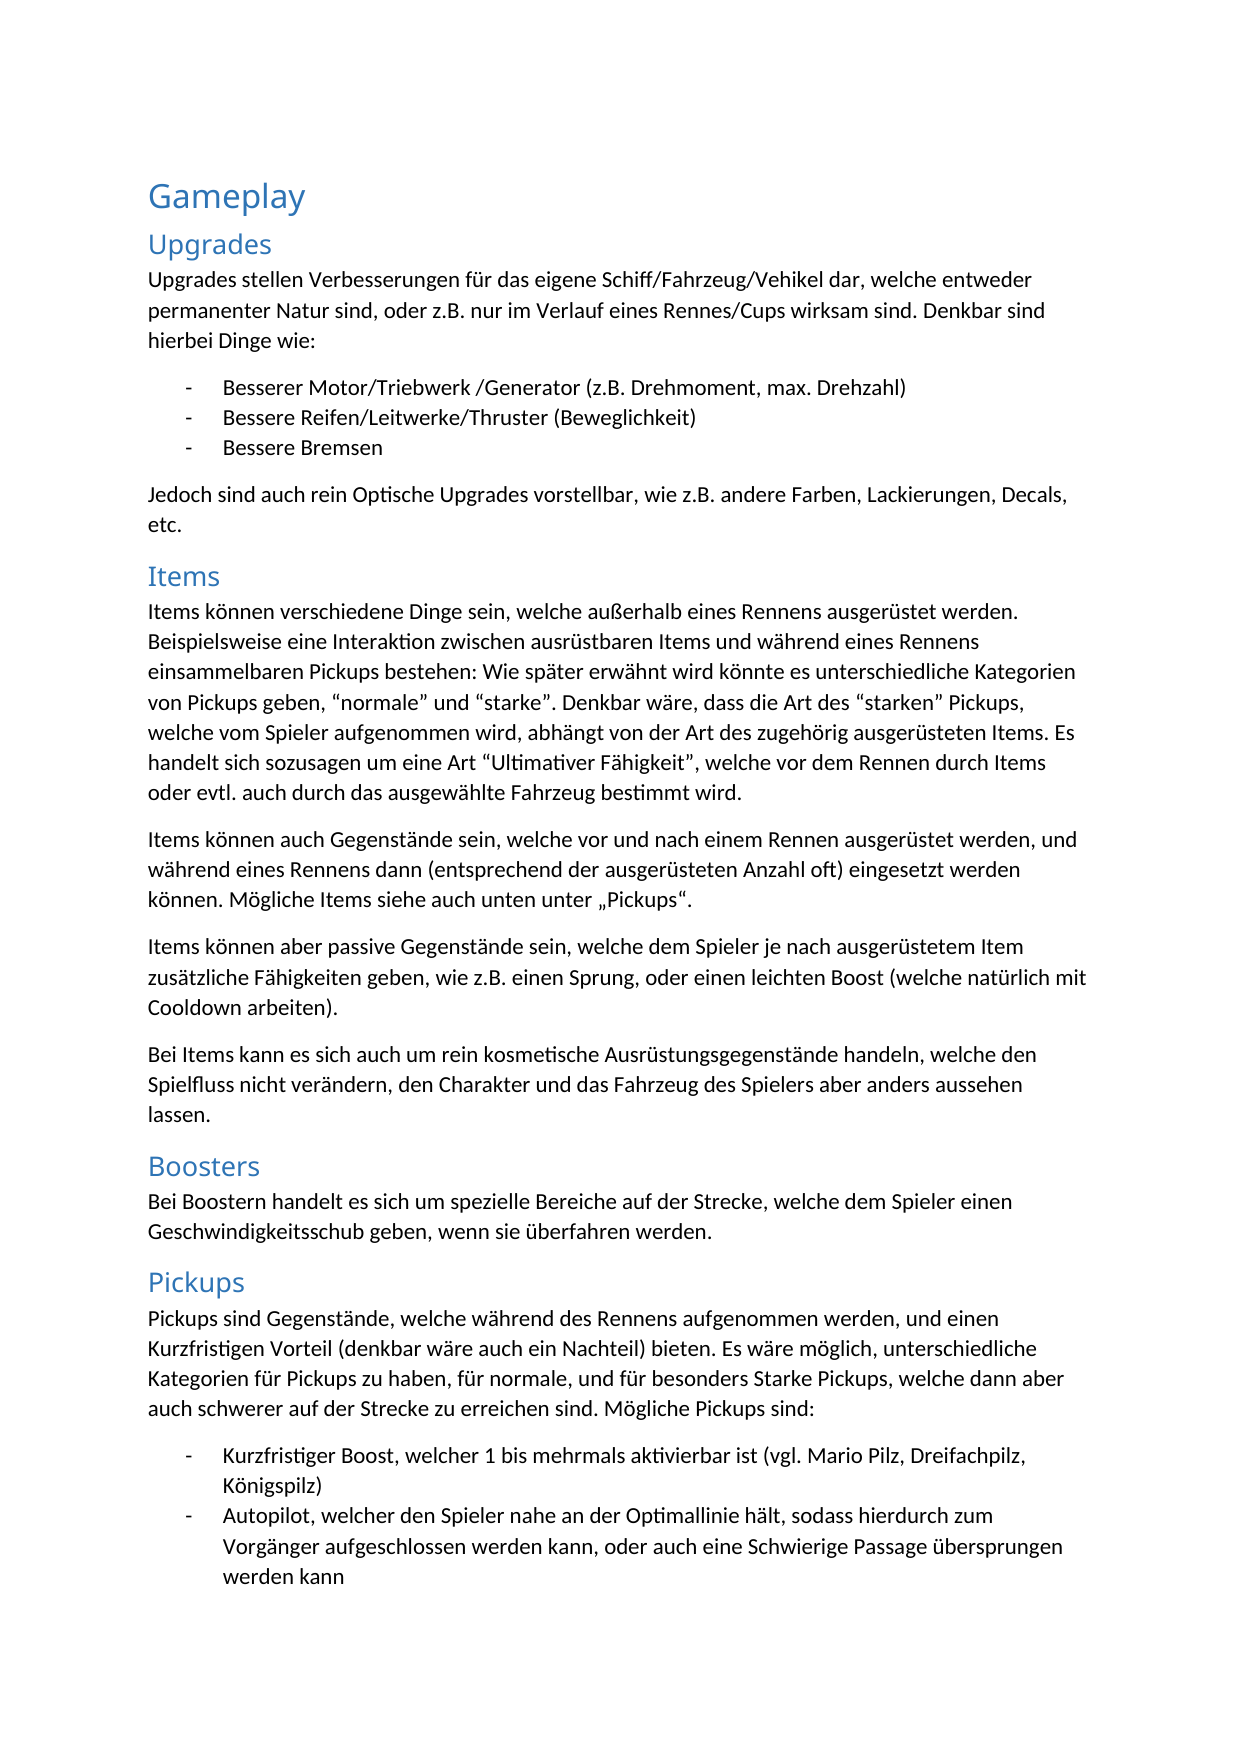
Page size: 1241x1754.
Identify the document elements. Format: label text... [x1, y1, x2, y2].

list Besserer Motor/Triebwerk /Generator (z.B. Drehmoment, max. Drehzahl) [185, 373, 1093, 401]
text Upgrades stellen Verbesserungen für das eigene Schiff/Fahrzeug/Vehikel dar, welche entweder permanenter Natur sind, oder z.B. nur im Verlauf eines Rennes/Cups wirksam sind. Denkbar sind hierbei Dinge wie: [148, 266, 1093, 354]
text Items können aber passive Gegenstände sein, welche dem Spieler je nach ausgerüstetem Item zusätzliche Fähigkeiten geben, wie z.B. einen Sprung, oder einen leichten Boost (welche natürlich mit Cooldown arbeiten). [148, 932, 1093, 1021]
text Bei Items kann es sich auch um rein kosmetische Ausrüstungsgegenstände handeln, welche den Spielfluss nicht verändern, den Charakter und das Fahrzeug des Spielers aber anders aussehen lassen. [148, 1040, 1093, 1128]
text Pickups sind Gegenstände, welche während des Rennens aufgenommen werden, und einen Kurzfristigen Vorteil (denkbar wäre auch ein Nachteil) bieten. Es wäre möglich, unterschiedliche Kategorien für Pickups zu haben, für normale, und für besonders Starke Pickups, welche dann aber auch schwerer auf der Strecke zu erreichen sind. Mögliche Pickups sind: [148, 1304, 1093, 1422]
text Bei Boostern handelt es sich um spezielle Bereiche auf der Strecke, welche dem Spieler einen Geschwindigkeitsschub geben, wenn sie überfahren werden. [148, 1187, 1093, 1245]
list Kurzfristiger Boost, welcher 1 bis mehrmals aktivierbar ist (vgl. Mario Pilz, Dreifachpilz, Königspilz) [185, 1441, 1093, 1499]
text Items können verschiedene Dinge sein, welche außerhalb eines Rennens ausgerüstet werden. Beispielsweise eine Interaktion zwischen ausrüstbaren Items und während eines Rennens einsammelbaren Pickups bestehen: Wie später erwähnt wird könnte es unterschiedliche Kategorien von Pickups geben, “normale” und “starke”. Denkbar wäre, dass die Art des “starken” Pickups, welche vom Spieler aufgenommen wird, abhängt von der Art des zugehörig ausgerüsteten Items. Es handelt sich sozusagen um eine Art “Ultimativer Fähigkeit”, welche vor dem Rennen durch Items oder evtl. auch durch das ausgewählte Fahrzeug bestimmt wird. [148, 597, 1093, 806]
subtitle Pickups [148, 1264, 1093, 1301]
subtitle Items [148, 557, 1093, 594]
subtitle Upgrades [148, 226, 1093, 263]
list Bessere Reifen/Leitwerke/Thruster (Beweglichkeit) [185, 403, 1093, 431]
list Bessere Bremsen [185, 433, 1093, 461]
list Autopilot, welcher den Spieler nahe an der Optimallinie hält, sodass hierdurch zum Vorgänger aufgeschlossen werden kann, oder auch eine Schwierige Passage übersprungen werden kann [185, 1502, 1093, 1590]
text Jedoch sind auch rein Optische Upgrades vorstellbar, wie z.B. andere Farben, Lackierungen, Decals, etc. [148, 480, 1093, 538]
subtitle Gameplay [148, 173, 1093, 218]
text Items können auch Gegenstände sein, welche vor und nach einem Rennen ausgerüstet werden, und während eines Rennens dann (entsprechend der ausgerüsteten Anzahl oft) eingesetzt werden können. Mögliche Items siehe auch unten unter „Pickups“. [148, 825, 1093, 913]
subtitle Boosters [148, 1147, 1093, 1184]
